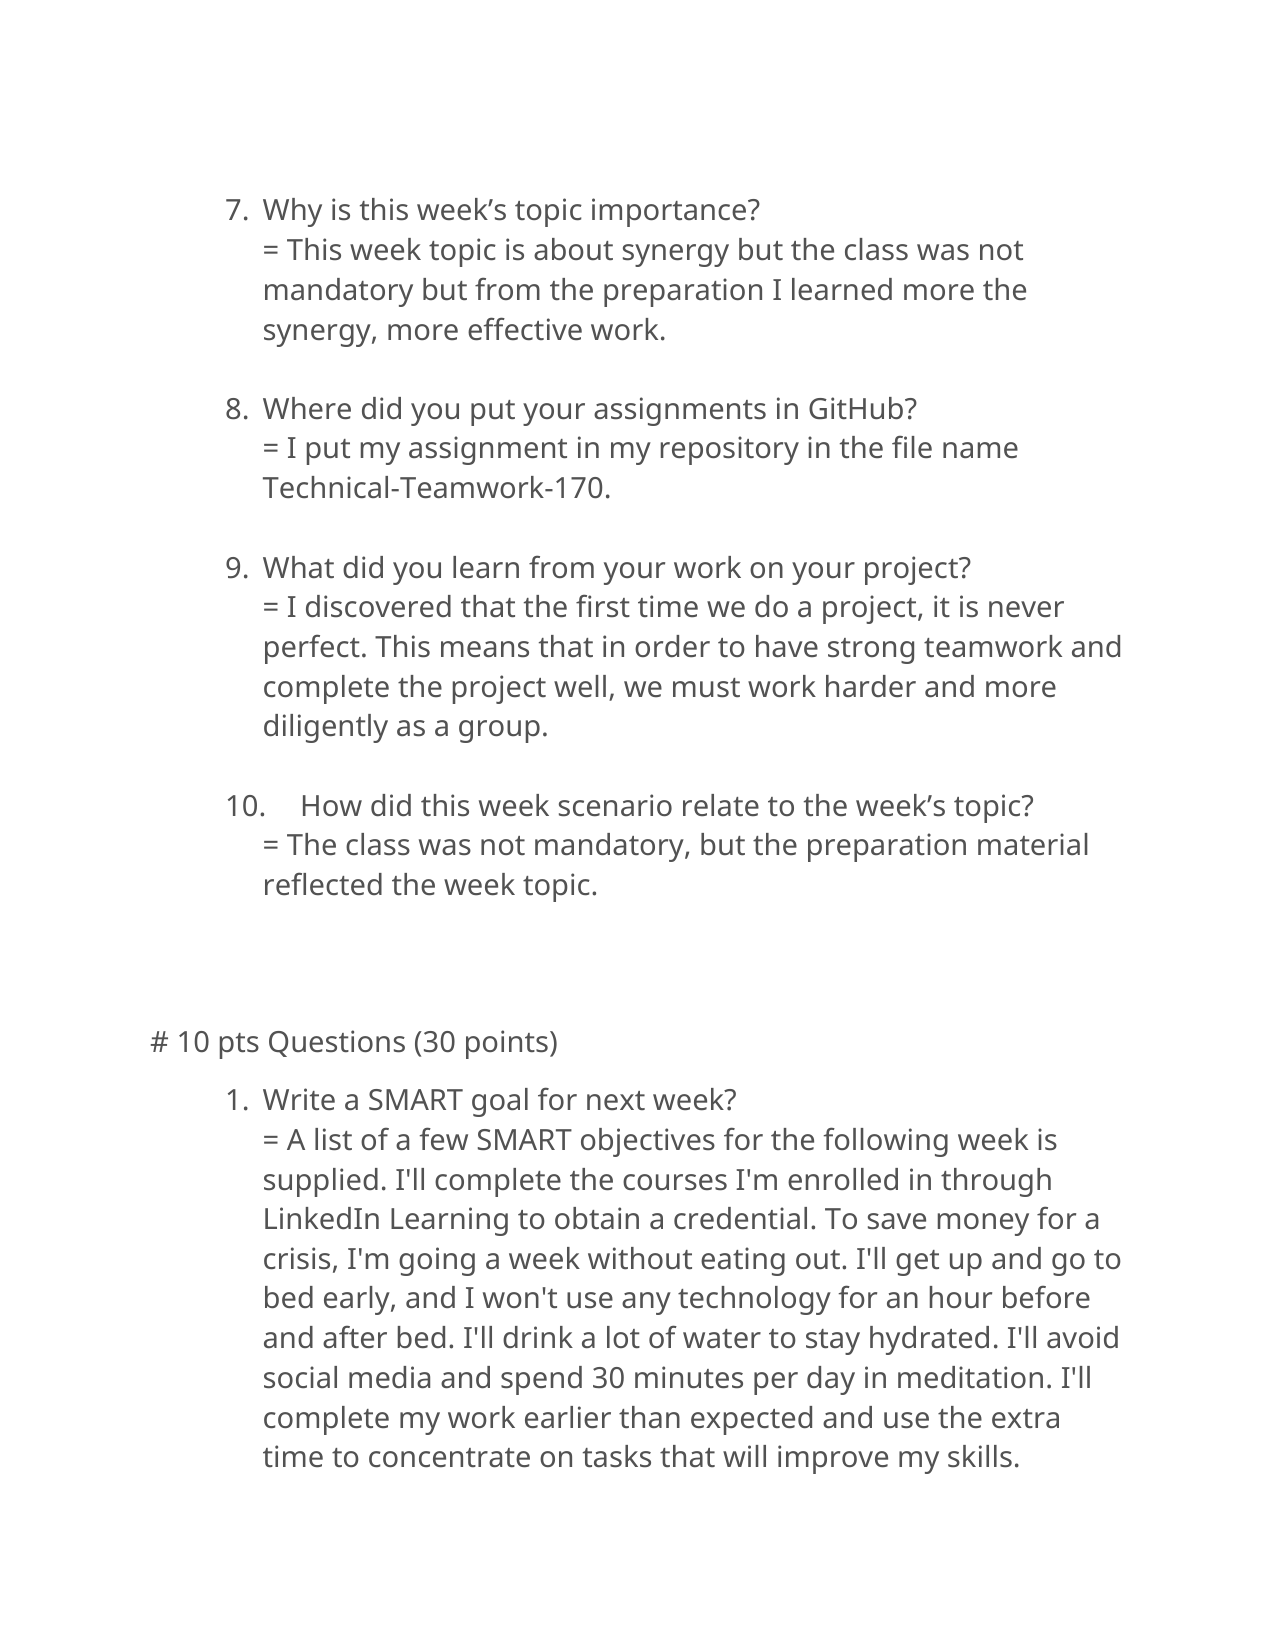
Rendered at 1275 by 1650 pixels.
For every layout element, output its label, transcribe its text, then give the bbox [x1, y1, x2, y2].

list = This week topic is about synergy but the class was not mandatory but from the preparation I learned more the synergy, more effective work. [262, 229, 1125, 348]
list Why is this week’s topic importance? [225, 190, 1125, 229]
list What did you learn from your work on your project? [225, 547, 1125, 587]
list Write a SMART goal for next week? [225, 1079, 1125, 1119]
list = The class was not mandatory, but the preparation material reflected the week topic. [262, 825, 1125, 904]
list How did this week scenario relate to the week’s topic? [225, 785, 1125, 825]
list Where did you put your assignments in GitHub? [225, 388, 1125, 428]
list = I put my assignment in my repository in the file name Technical-Teamwork-170. [262, 428, 1125, 507]
list = I discovered that the first time we do a project, it is never perfect. This means that in order to have strong teamwork and complete the project well, we must work harder and more diligently as a group. [262, 587, 1125, 745]
text # 10 pts Questions (30 points) [150, 1021, 1125, 1061]
list = A list of a few SMART objectives for the following week is supplied. I'll complete the courses I'm enrolled in through LinkedIn Learning to obtain a credential. To save money for a crisis, I'm going a week without eating out. I'll get up and go to bed early, and I won't use any technology for an hour before and after bed. I'll drink a lot of water to stay hydrated. I'll avoid social media and spend 30 minutes per day in meditation. I'll complete my work earlier than expected and use the extra time to concentrate on tasks that will improve my skills. [262, 1119, 1125, 1476]
